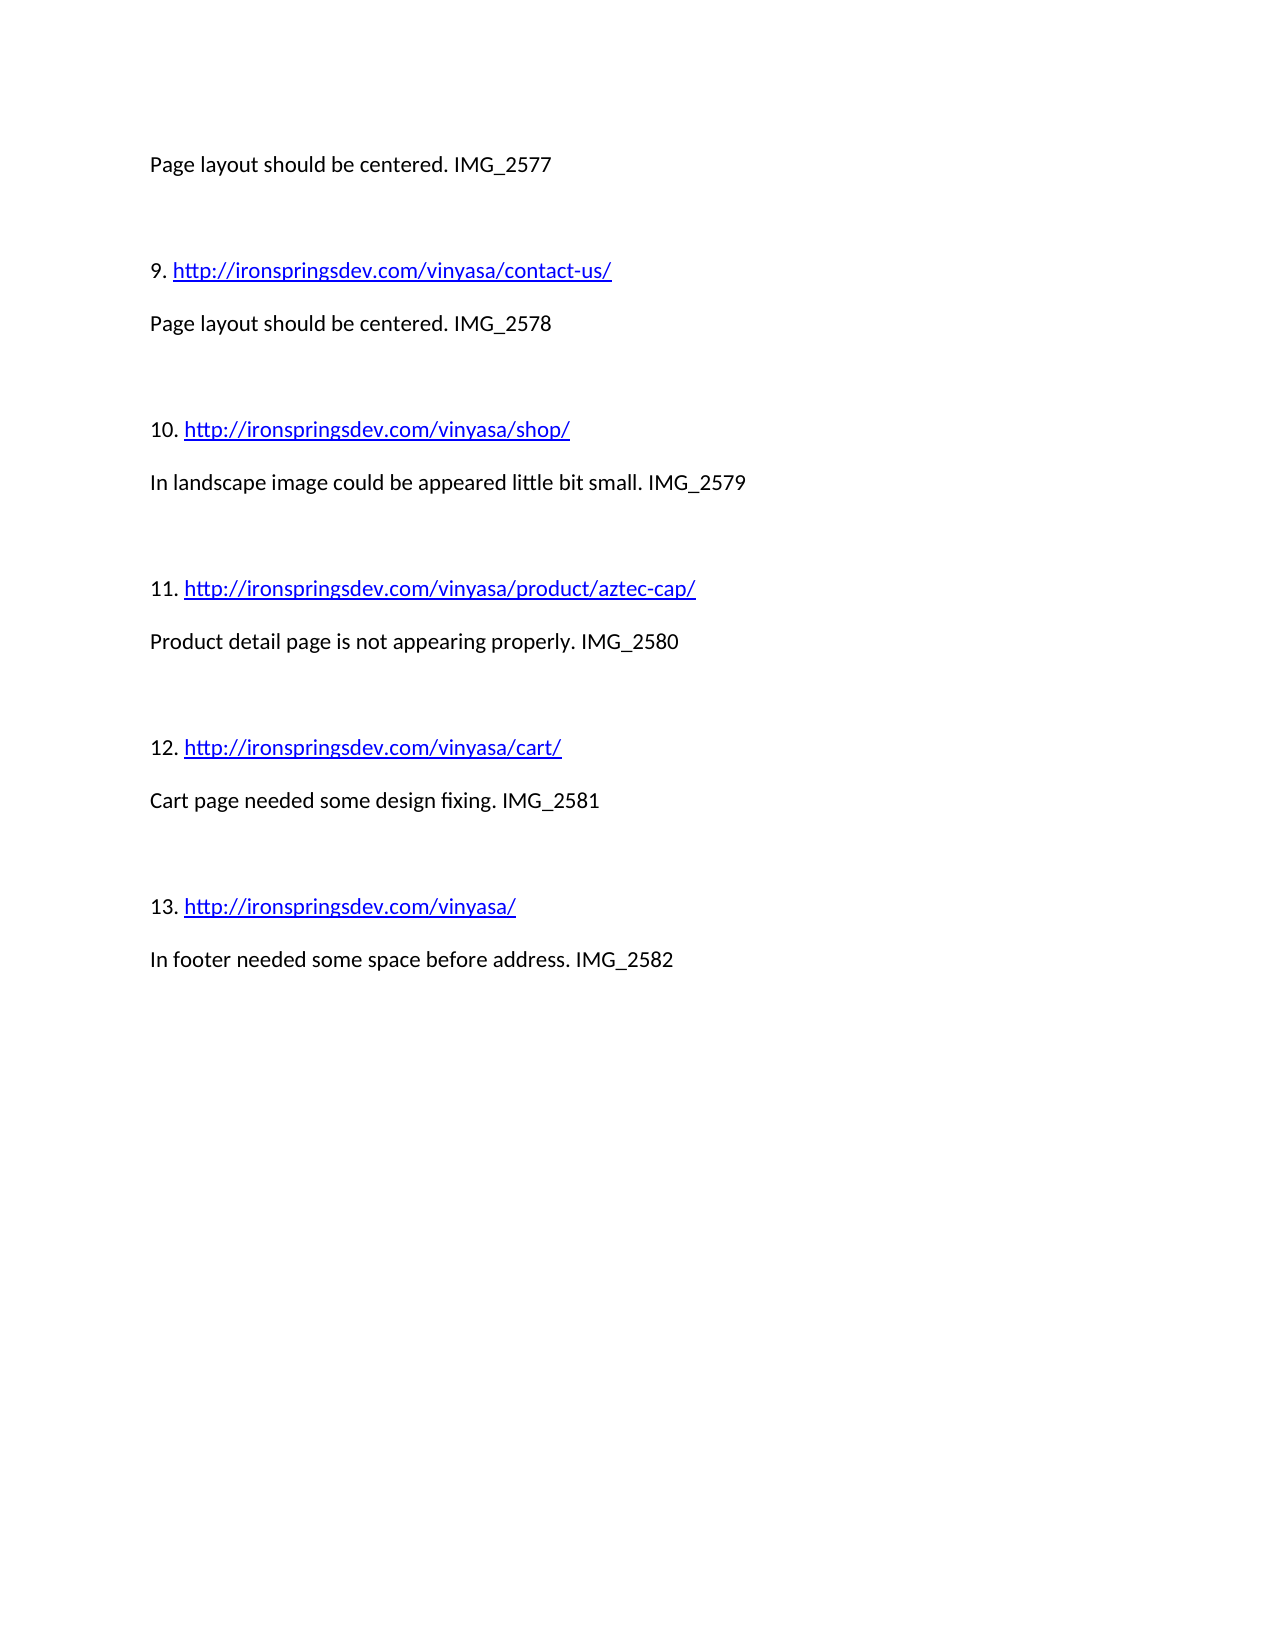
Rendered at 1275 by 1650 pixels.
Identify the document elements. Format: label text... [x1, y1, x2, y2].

text Page layout should be centered. IMG_2578 [150, 309, 1125, 337]
text 11. http://ironspringsdev.com/vinyasa/product/aztec-cap/ [150, 574, 1125, 602]
text 10. http://ironspringsdev.com/vinyasa/shop/ [150, 415, 1125, 443]
text In landscape image could be appeared little bit small. IMG_2579 [150, 468, 1125, 496]
text Cart page needed some design fixing. IMG_2581 [150, 786, 1125, 814]
text 12. http://ironspringsdev.com/vinyasa/cart/ [150, 733, 1125, 761]
text 9. http://ironspringsdev.com/vinyasa/contact-us/ [150, 256, 1125, 284]
text 13. http://ironspringsdev.com/vinyasa/ [150, 892, 1125, 920]
text In footer needed some space before address. IMG_2582 [150, 945, 1125, 973]
text Product detail page is not appearing properly. IMG_2580 [150, 627, 1125, 655]
text Page layout should be centered. IMG_2577 [150, 150, 1125, 178]
